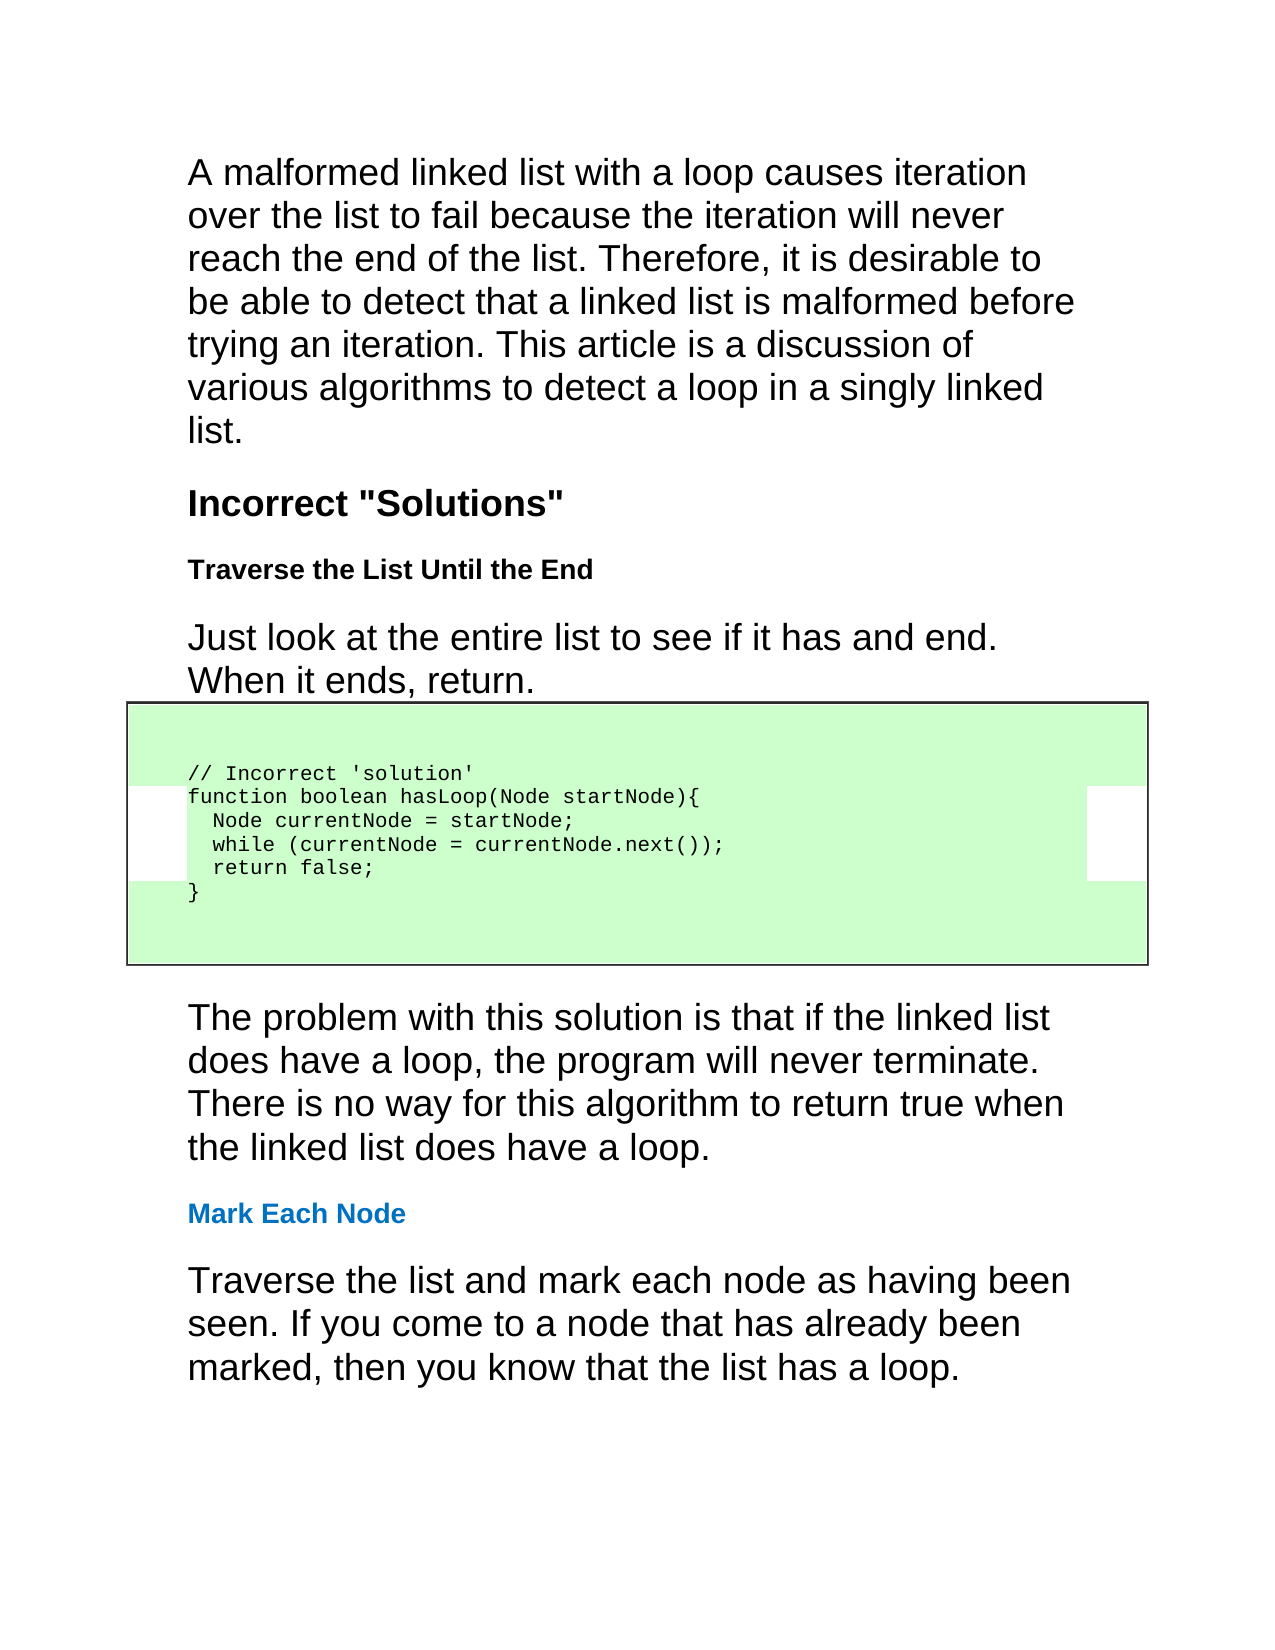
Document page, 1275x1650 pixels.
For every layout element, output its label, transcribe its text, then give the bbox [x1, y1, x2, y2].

text A malformed linked list with a loop causes iteration over the list to fail because the iteration will never reach the end of the list. Therefore, it is desirable to be able to detect that a linked list is malformed before trying an iteration. This article is a discussion of various algorithms to detect a loop in a singly linked list. [187, 150, 1087, 452]
text Incorrect "Solutions" [187, 481, 1087, 524]
text Traverse the List Until the End [187, 553, 1087, 586]
text The problem with this solution is that if the linked list does have a loop, the program will never terminate. There is no way for this algorithm to return true when the linked list does have a loop. [187, 995, 1087, 1168]
text Just look at the entire list to see if it has and end. When it ends, return. [187, 615, 1087, 701]
text Traverse the list and mark each node as having been seen. If you come to a node that has already been marked, then you know that the list has a loop. [187, 1258, 1087, 1388]
text Mark Each Node [187, 1197, 1087, 1229]
text } [129, 819, 1146, 963]
text function boolean hasLoop(Node startNode){ [187, 786, 1087, 810]
text // Incorrect 'solution' [129, 705, 1146, 786]
